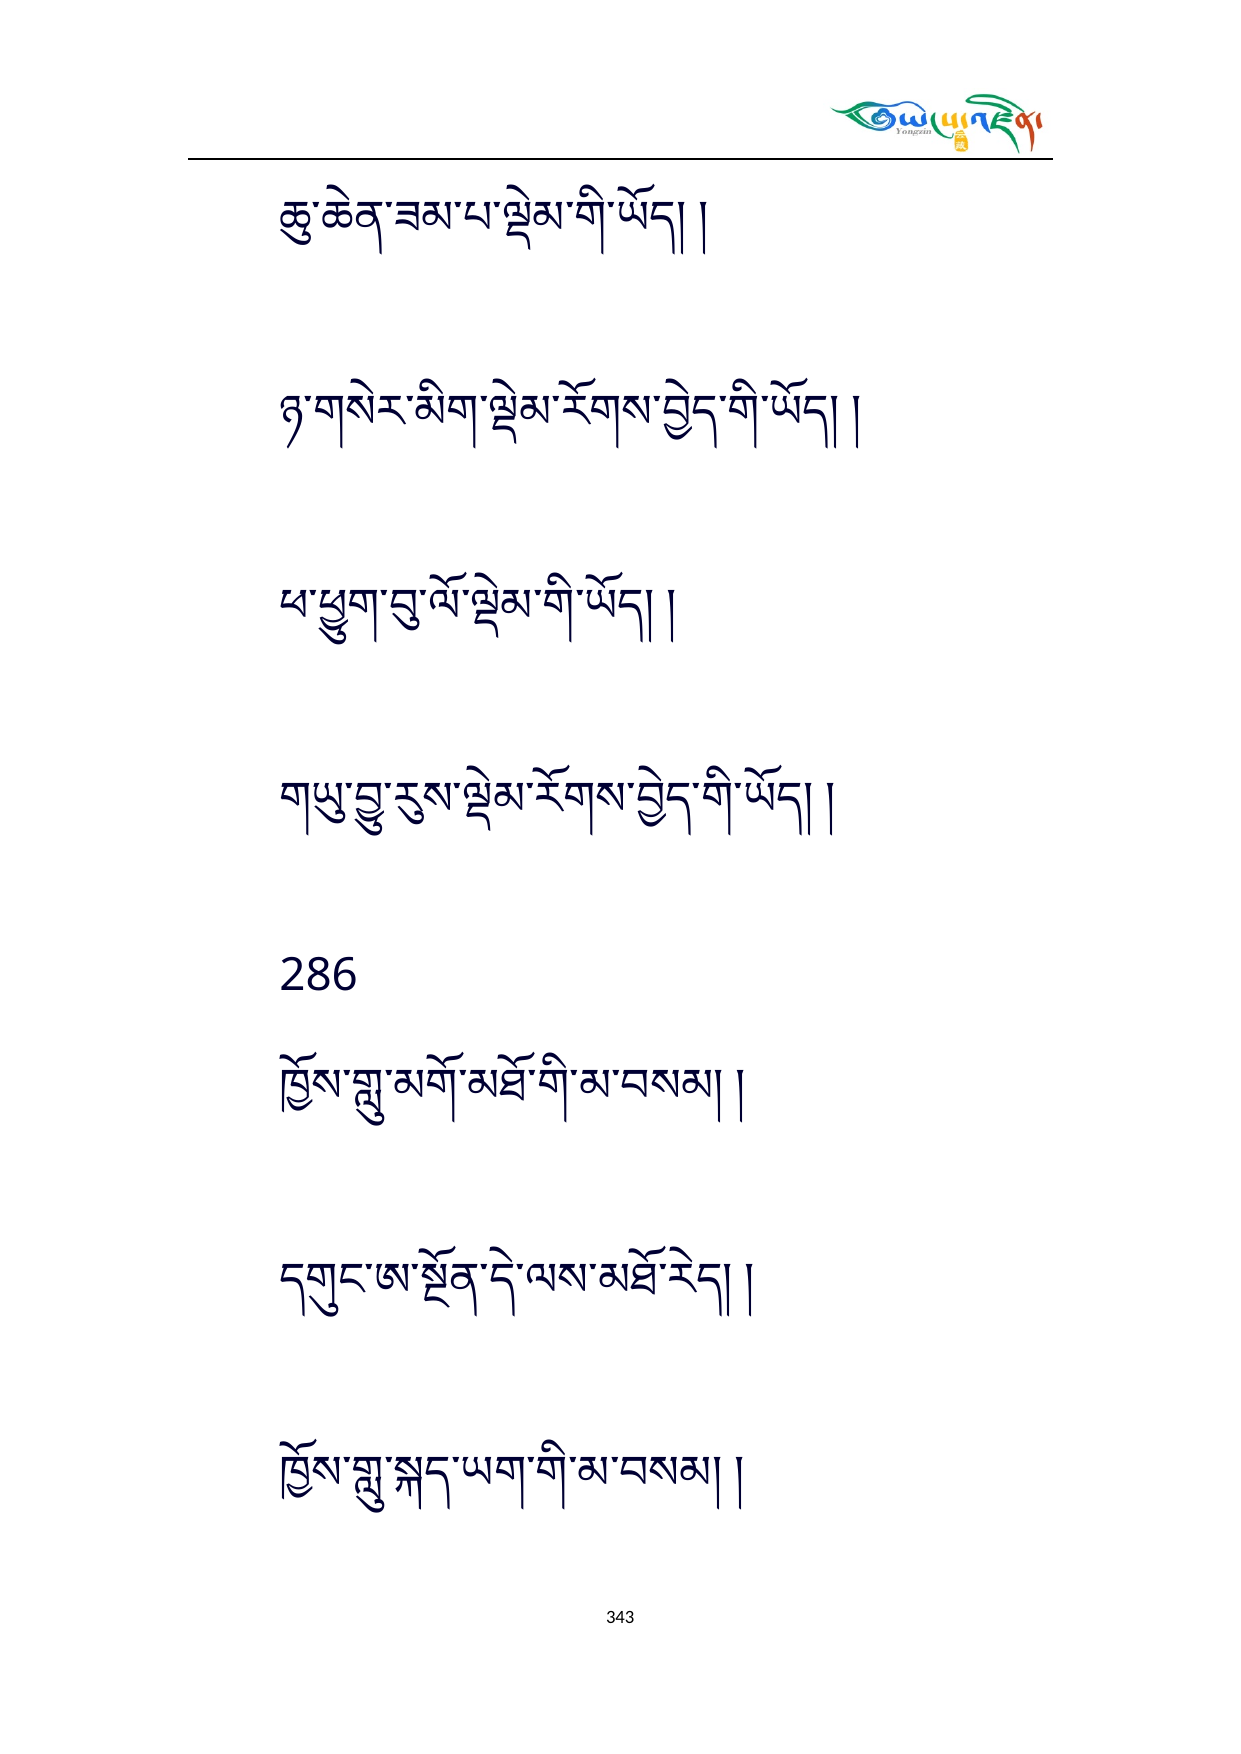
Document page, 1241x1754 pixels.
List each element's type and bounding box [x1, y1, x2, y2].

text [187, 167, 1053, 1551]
picture [823, 88, 1053, 156]
